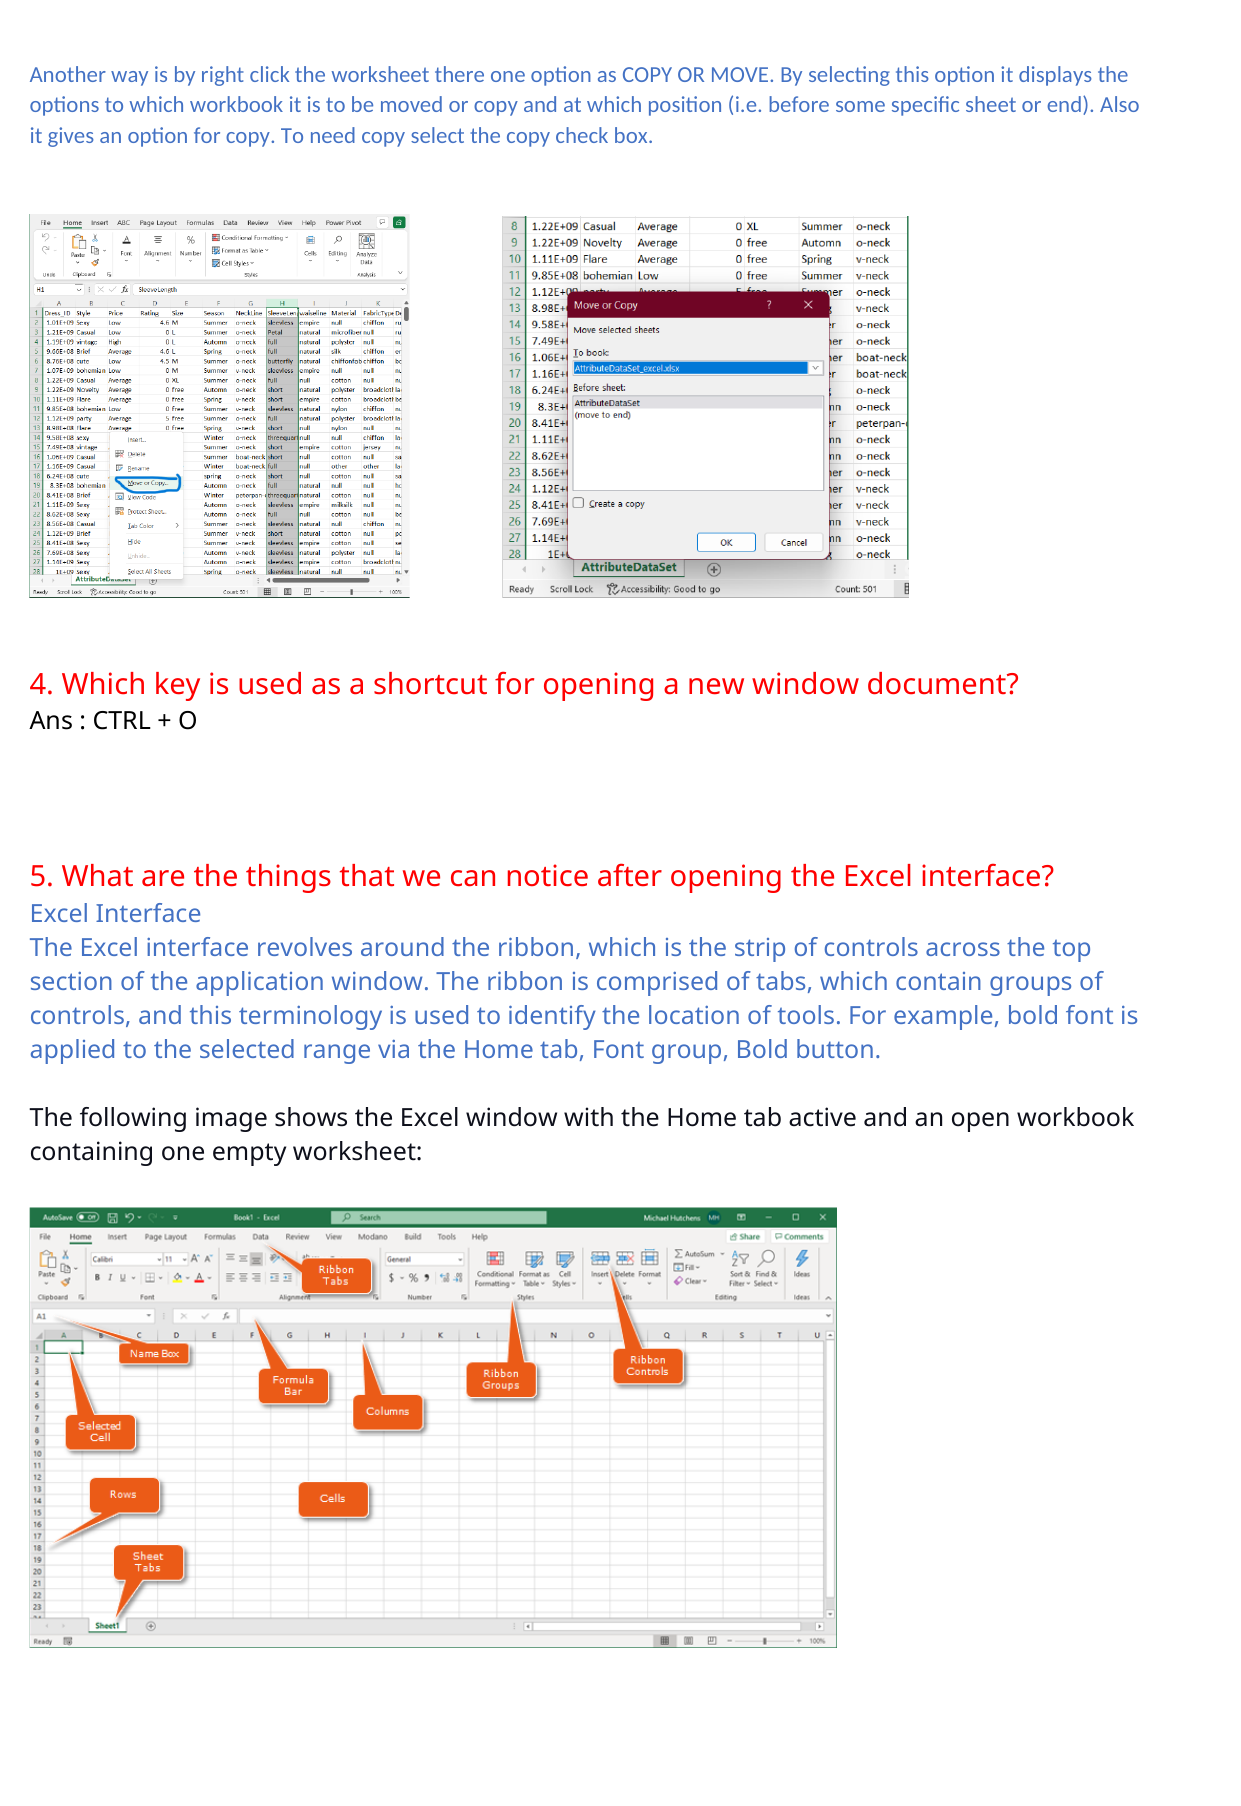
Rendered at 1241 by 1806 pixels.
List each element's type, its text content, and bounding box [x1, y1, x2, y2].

text 4. Which key is used as a shortcut for opening a new window document? [29, 663, 1146, 703]
picture [502, 216, 909, 598]
picture [29, 1207, 837, 1648]
text The Excel interface revolves around the ribbon, which is the strip of controls across the top section of the application window. The ribbon is comprised of tabs, which contain groups of controls, and this terminology is used to identify the location of tools. For example, bold font is applied to the selected range via the Home tab, Font group, Bold button. [29, 929, 1146, 1066]
text The following image shows the Excel window with the Home tab active and an open workbook containing one empty worksheet: [29, 1100, 1146, 1168]
text Ans : CTRL + O [29, 703, 1146, 737]
text Excel Interface [29, 895, 1146, 929]
picture [29, 214, 410, 598]
text Another way is by right click the worksheet there one option as COPY OR MOVE. By selecting this option it displays the options to which workbook it is to be moved or copy and at which position (i.e. before some specific sheet or end). Also it gives an option for copy. To need copy select the copy check box. [29, 60, 1146, 149]
text 5. What are the things that we can notice after opening the Excel interface? [29, 856, 1146, 895]
